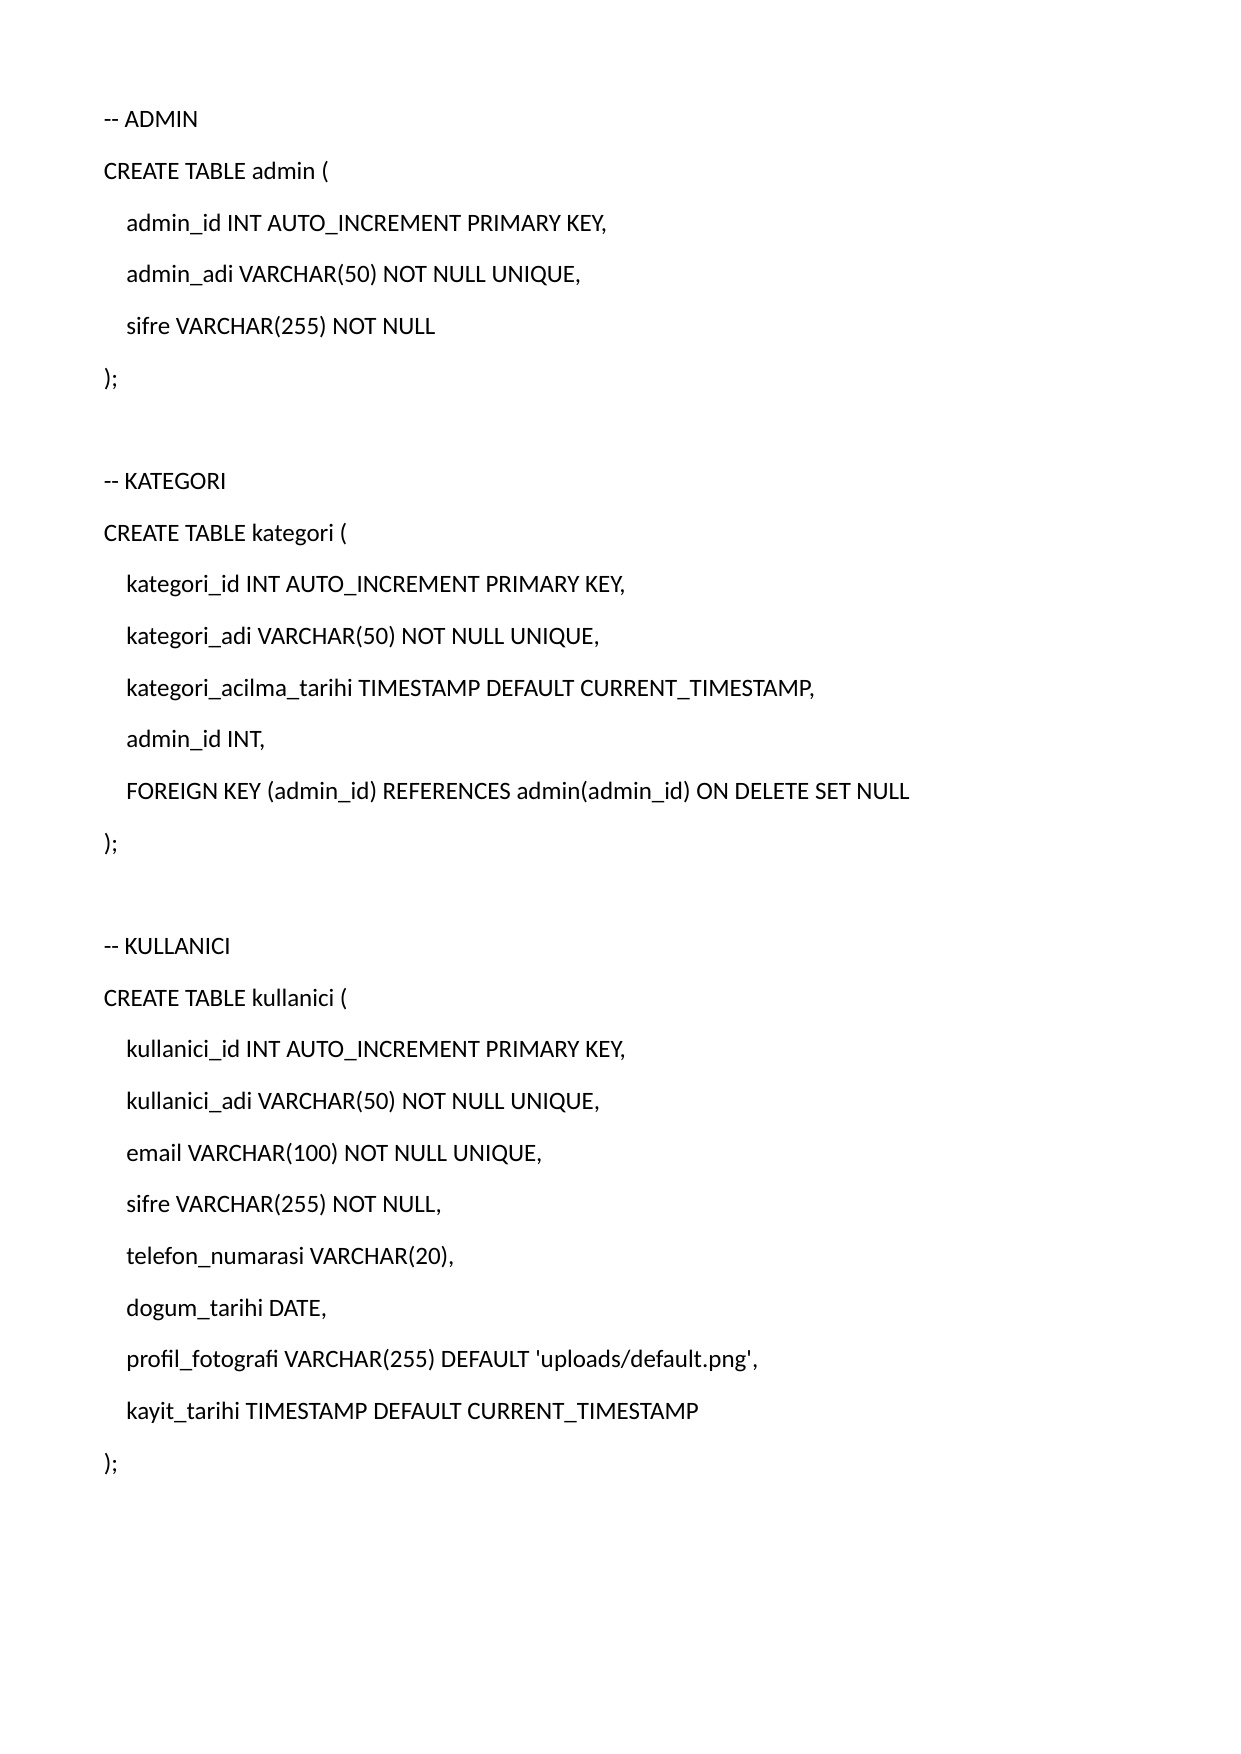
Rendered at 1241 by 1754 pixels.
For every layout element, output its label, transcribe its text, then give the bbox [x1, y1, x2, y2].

text ); [103, 1447, 1152, 1477]
text kullanici_adi VARCHAR(50) NOT NULL UNIQUE, [103, 1085, 1152, 1116]
text CREATE TABLE kategori ( [103, 517, 1152, 547]
text -- KULLANICI [103, 930, 1152, 961]
text kayit_tarihi TIMESTAMP DEFAULT CURRENT_TIMESTAMP [103, 1395, 1152, 1426]
text CREATE TABLE kullanici ( [103, 982, 1152, 1012]
text ); [103, 362, 1152, 392]
text admin_id INT, [103, 723, 1152, 754]
text sifre VARCHAR(255) NOT NULL, [103, 1188, 1152, 1219]
text kullanici_id INT AUTO_INCREMENT PRIMARY KEY, [103, 1033, 1152, 1064]
text email VARCHAR(100) NOT NULL UNIQUE, [103, 1137, 1152, 1167]
text kategori_adi VARCHAR(50) NOT NULL UNIQUE, [103, 620, 1152, 651]
text sifre VARCHAR(255) NOT NULL [103, 310, 1152, 341]
text profil_fotografi VARCHAR(255) DEFAULT 'uploads/default.png', [103, 1343, 1152, 1374]
text dogum_tarihi DATE, [103, 1292, 1152, 1322]
text -- ADMIN [103, 103, 1152, 134]
text telefon_numarasi VARCHAR(20), [103, 1240, 1152, 1271]
text kategori_id INT AUTO_INCREMENT PRIMARY KEY, [103, 568, 1152, 599]
text admin_adi VARCHAR(50) NOT NULL UNIQUE, [103, 258, 1152, 289]
text kategori_acilma_tarihi TIMESTAMP DEFAULT CURRENT_TIMESTAMP, [103, 672, 1152, 702]
text admin_id INT AUTO_INCREMENT PRIMARY KEY, [103, 207, 1152, 237]
text CREATE TABLE admin ( [103, 155, 1152, 186]
text -- KATEGORI [103, 465, 1152, 496]
text ); [103, 827, 1152, 857]
text FOREIGN KEY (admin_id) REFERENCES admin(admin_id) ON DELETE SET NULL [103, 775, 1152, 806]
